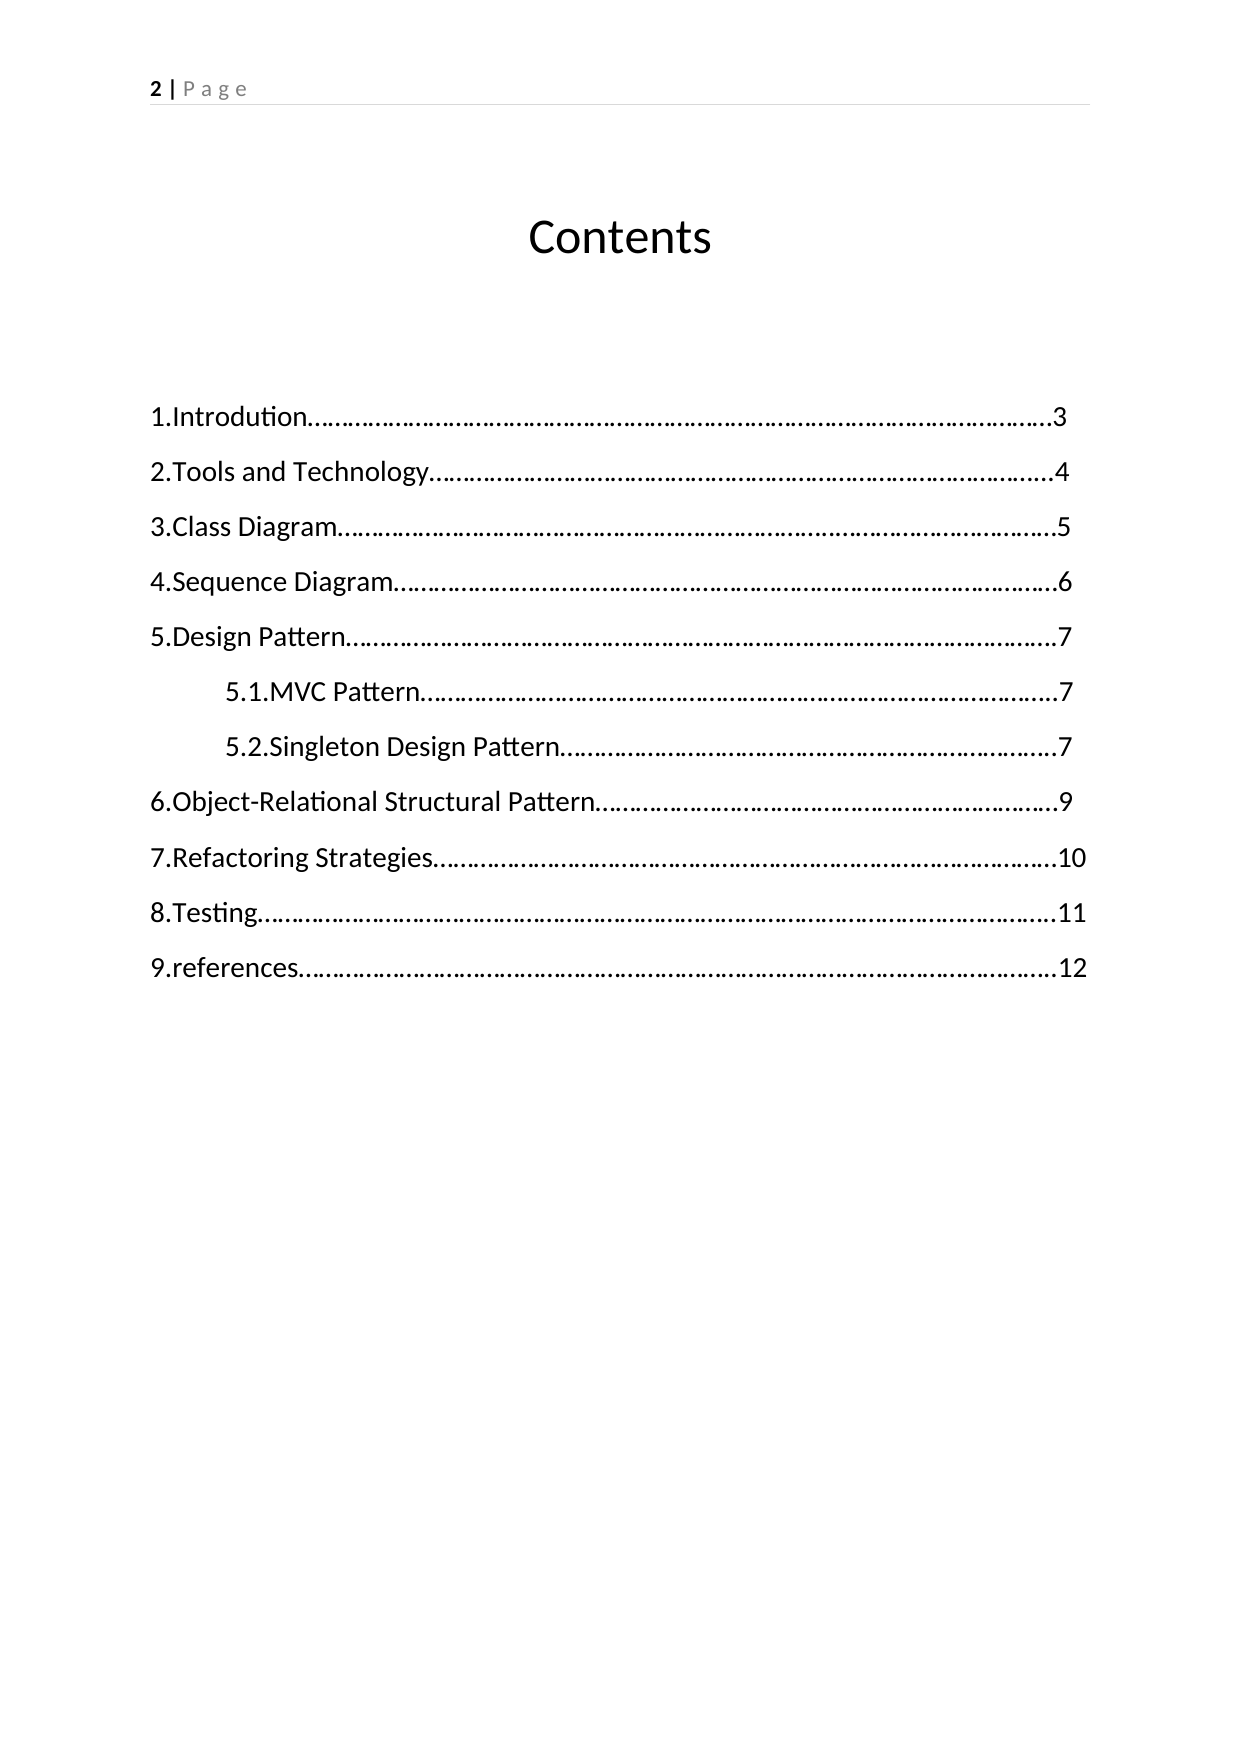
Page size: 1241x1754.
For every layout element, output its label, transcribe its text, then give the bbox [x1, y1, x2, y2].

text 4.Sequence Diagram………………………………………………………………………………………6 [150, 563, 1090, 599]
text 3.Class Diagram………………………………………………………………..……………………………5 [150, 508, 1090, 544]
text 1.Introdution…………………………………………………………………………………………………3 [150, 398, 1090, 433]
text 7.Refactoring Strategies…………………………………………………………………………………10 [150, 839, 1090, 874]
text 5.Design Pattern…………………………………………………………………………………………….7 [150, 618, 1090, 654]
text 5.1.MVC Pattern…………………………………………………………………………………..7 [150, 673, 1090, 709]
text 5.2.Singleton Design Pattern………………………………………………………………..7 [150, 728, 1090, 764]
text 2.Tools and Technology………………………………………………………………………………...4 [150, 453, 1090, 488]
text Contents [150, 205, 1090, 266]
text 8.Testing………………………………………………………………………………………………………..11 [150, 894, 1090, 929]
text 6.Object-Relational Structural Pattern……………………………………………………………9 [150, 783, 1090, 819]
text 9.references…………………………………………………………………………………………………..12 [150, 949, 1090, 984]
